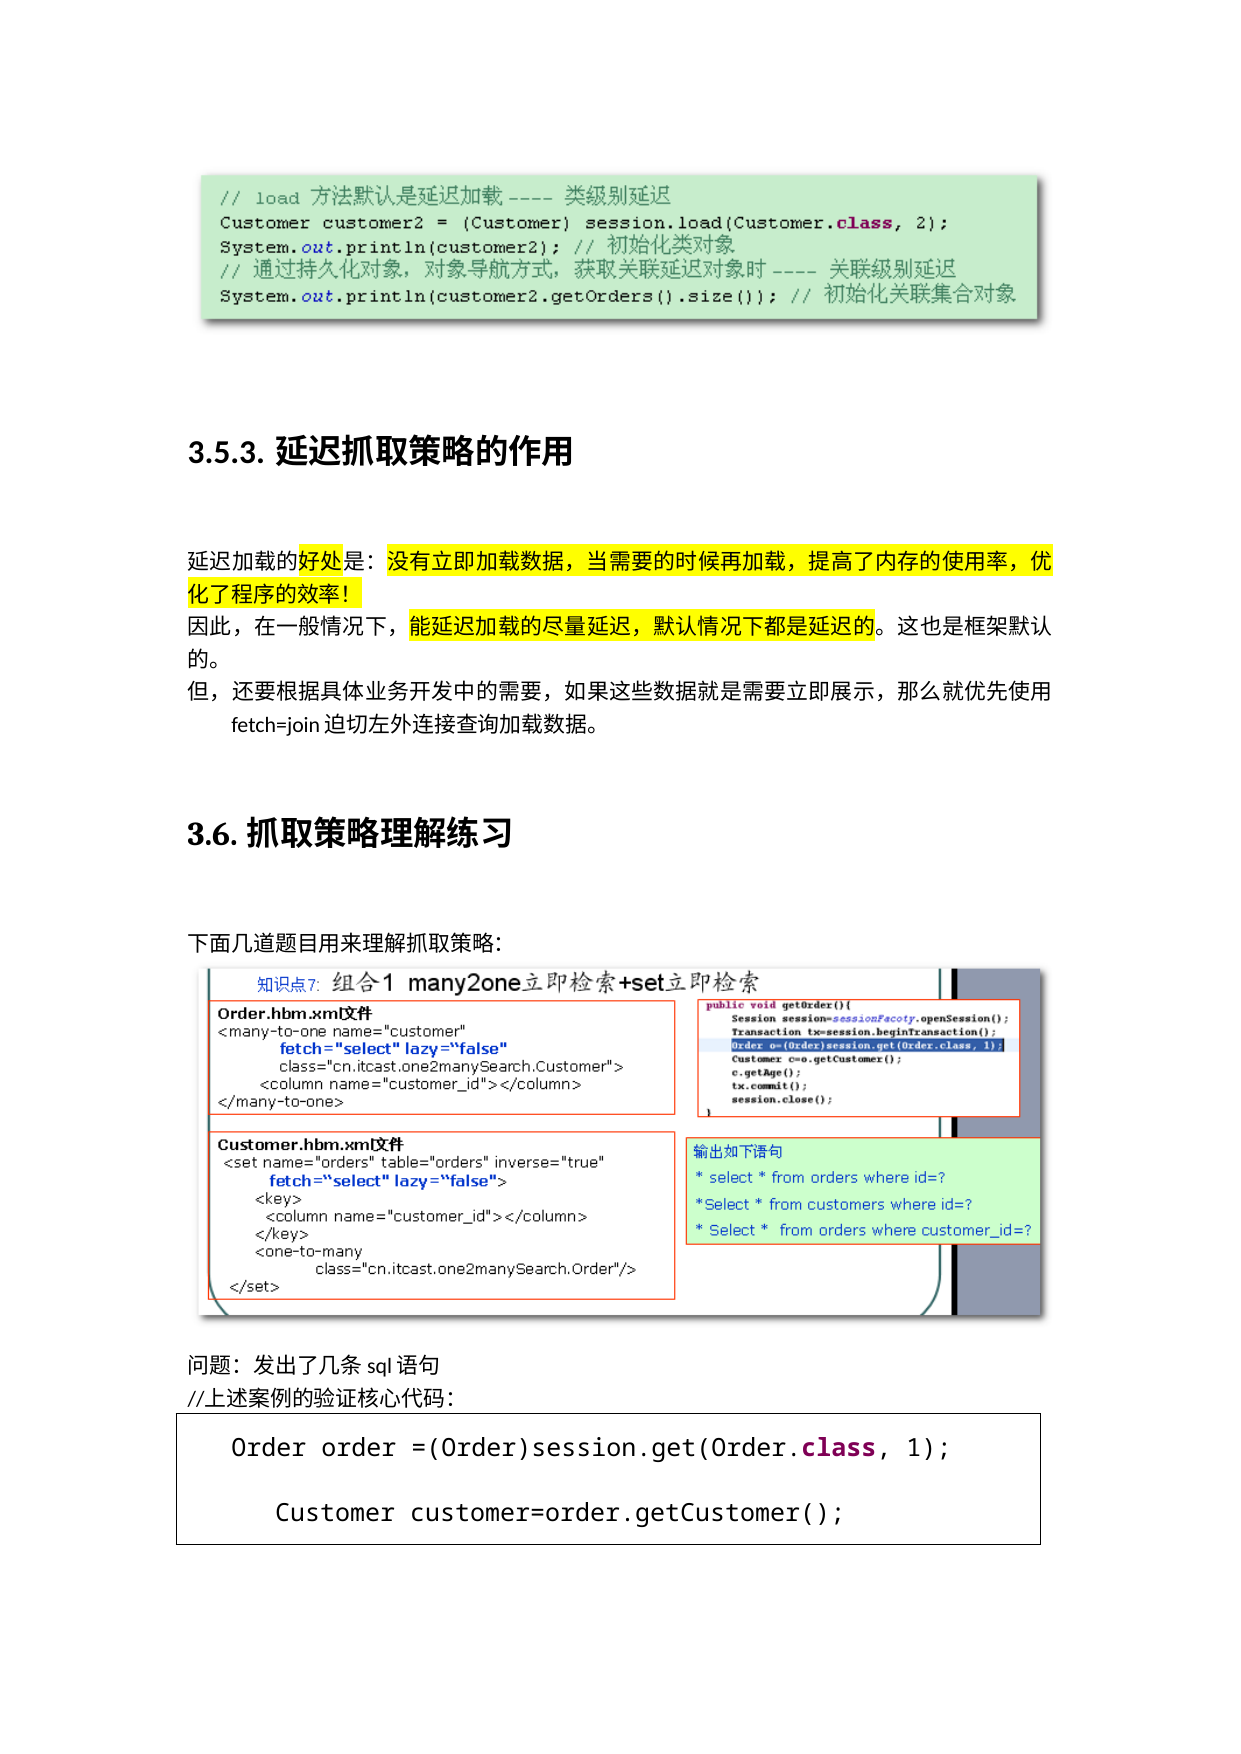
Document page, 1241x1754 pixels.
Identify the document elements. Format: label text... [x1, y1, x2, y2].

text 因此，在一般情况下，能延迟加载的尽量延迟，默认情况下都是延迟的。这也是框架默认的。 [187, 609, 1053, 674]
text 但，还要根据具体业务开发中的需要，如果这些数据就是需要立即展示，那么就优先使用fetch=join迫切左外连接查询加载数据。 [187, 674, 1053, 739]
text 问题：发出了几条sql语句 [187, 1348, 1053, 1381]
text //上述案例的验证核心代码： [187, 1381, 1053, 1413]
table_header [177, 1414, 1040, 1544]
text 延迟加载的好处是：没有立即加载数据，当需要的时候再加载，提高了内存的使用率，优化了程序的效率！ [187, 544, 1053, 609]
picture [187, 958, 1053, 1328]
picture [187, 162, 1053, 335]
text 下面几道题目用来理解抓取策略： [187, 926, 1053, 958]
subtitle 延迟抓取策略的作用 [187, 417, 1053, 482]
subtitle 抓取策略理解练习 [187, 798, 1053, 863]
